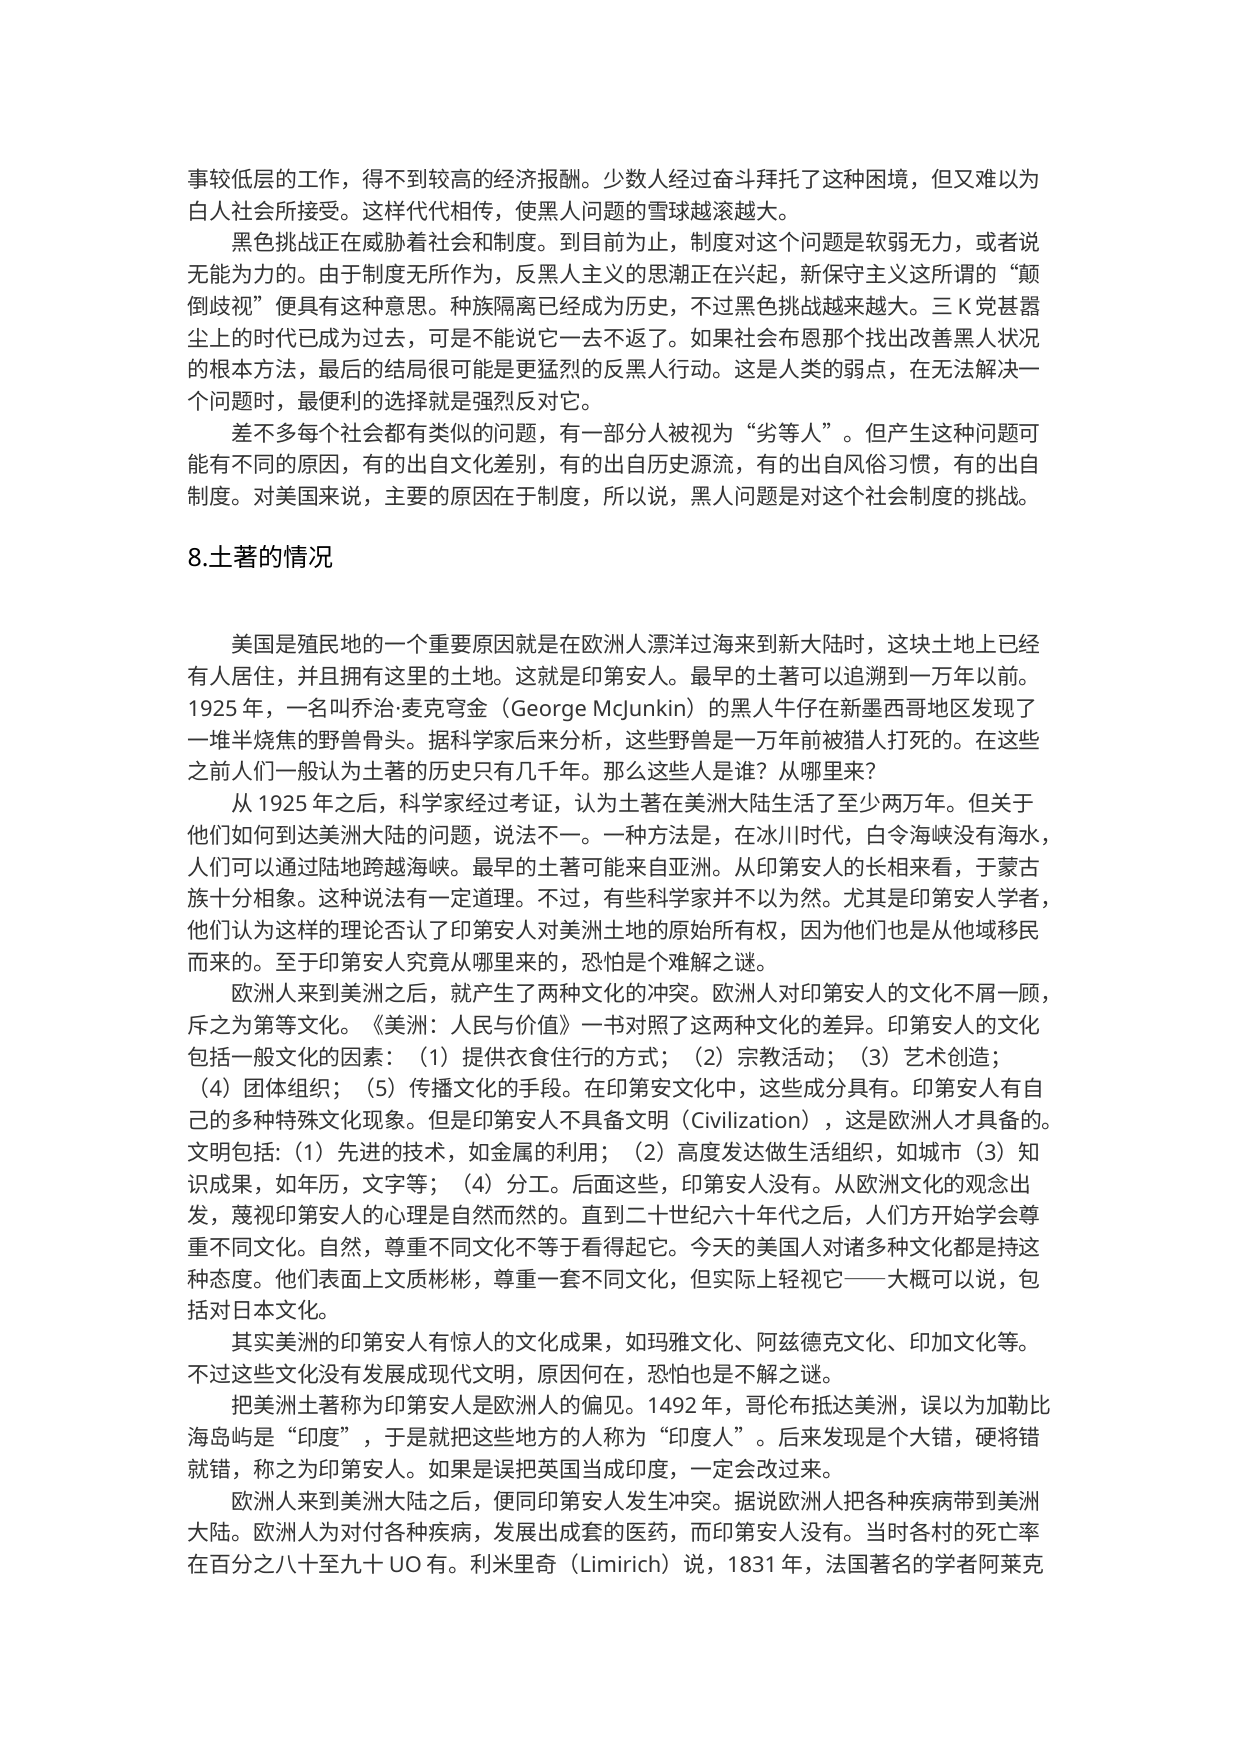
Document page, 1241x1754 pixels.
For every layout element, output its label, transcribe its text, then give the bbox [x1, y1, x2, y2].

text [187, 162, 1053, 225]
subtitle 8.土著的情况 [187, 538, 1053, 574]
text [187, 1484, 1053, 1579]
text ​把美洲土著称为印第安人是欧洲人的偏见。1492年，哥伦布抵达美洲，误以为加勒比海岛屿是“印度”，于是就把这些地方的人称为“印度人”。后来发现是个大错，硬将错就错，称之为印第安人。如果是误把英国当成印度，一定会改过来。 [187, 1388, 1053, 1484]
text ​从1925年之后，科学家经过考证，认为土著在美洲大陆生活了至少两万年。但关于他们如何到达美洲大陆的问题，说法不一。一种方法是，在冰川时代，白令海峡没有海水，人们可以通过陆地跨越海峡。最早的土著可能来自亚洲。从印第安人的长相来看，于蒙古族十分相象。这种说法有一定道理。不过，有些科学家并不以为然。尤其是印第安人学者，他们认为这样的理论否认了印第安人对美洲土地的原始所有权，因为他们也是从他域移民而来的。至于印第安人究竟从哪里来的，恐怕是个难解之谜。 [187, 786, 1053, 976]
text ​欧洲人来到美洲之后，就产生了两种文化的冲突。欧洲人对印第安人的文化不屑一顾，斥之为第等文化。《美洲：人民与价值》一书对照了这两种文化的差异。印第安人的文化包括一般文化的因素：（1）提供衣食住行的方式；（2）宗教活动；（3）艺术创造；（4）团体组织；（5）传播文化的手段。在印第安文化中，这些成分具有。印第安人有自己的多种特殊文化现象。但是印第安人不具备文明（Civilization），这是欧洲人才具备的。文明包括:（1）先进的技术，如金属的利用；（2）高度发达做生活组织，如城市（3）知识成果，如年历，文字等；（4）分工。后面这些，印第安人没有。从欧洲文化的观念出发，蔑视印第安人的心理是自然而然的。直到二十世纪六十年代之后，人们方开始学会尊重不同文化。自然，尊重不同文化不等于看得起它。今天的美国人对诸多种文化都是持这种态度。他们表面上文质彬彬，尊重一套不同文化，但实际上轻视它——大概可以说，包括对日本文化。 [187, 976, 1053, 1325]
text ​黑色挑战正在威胁着社会和制度。到目前为止，制度对这个问题是软弱无力，或者说无能为力的。由于制度无所作为，反黑人主义的思潮正在兴起，新保守主义这所谓的“颠倒歧视”便具有这种意思。种族隔离已经成为历史，不过黑色挑战越来越大。三K党甚嚣尘上的时代已成为过去，可是不能说它一去不返了。如果社会布恩那个找出改善黑人状况的根本方法，最后的结局很可能是更猛烈的反黑人行动。这是人类的弱点，在无法解决一个问题时，最便利的选择就是强烈反对它。 [187, 225, 1053, 416]
text ​差不多每个社会都有类似的问题，有一部分人被视为“劣等人”。但产生这种问题可能有不同的原因，有的出自文化差别，有的出自历史源流，有的出自风俗习惯，有的出自制度。对美国来说，主要的原因在于制度，所以说，黑人问题是对这个社会制度的挑战。 [187, 416, 1053, 511]
text ​美国是殖民地的一个重要原因就是在欧洲人漂洋过海来到新大陆时，这块土地上已经有人居住，并且拥有这里的土地。这就是印第安人。最早的土著可以追溯到一万年以前。1925年，一名叫乔治·麦克穹金（George McJunkin）的黑人牛仔在新墨西哥地区发现了一堆半烧焦的野兽骨头。据科学家后来分析，这些野兽是一万年前被猎人打死的。在这些之前人们一般认为土著的历史只有几千年。那么这些人是谁？从哪里来？ [187, 627, 1053, 786]
text ​其实美洲的印第安人有惊人的文化成果，如玛雅文化、阿兹德克文化、印加文化等。不过这些文化没有发展成现代文明，原因何在，恐怕也是不解之谜。 [187, 1325, 1053, 1388]
